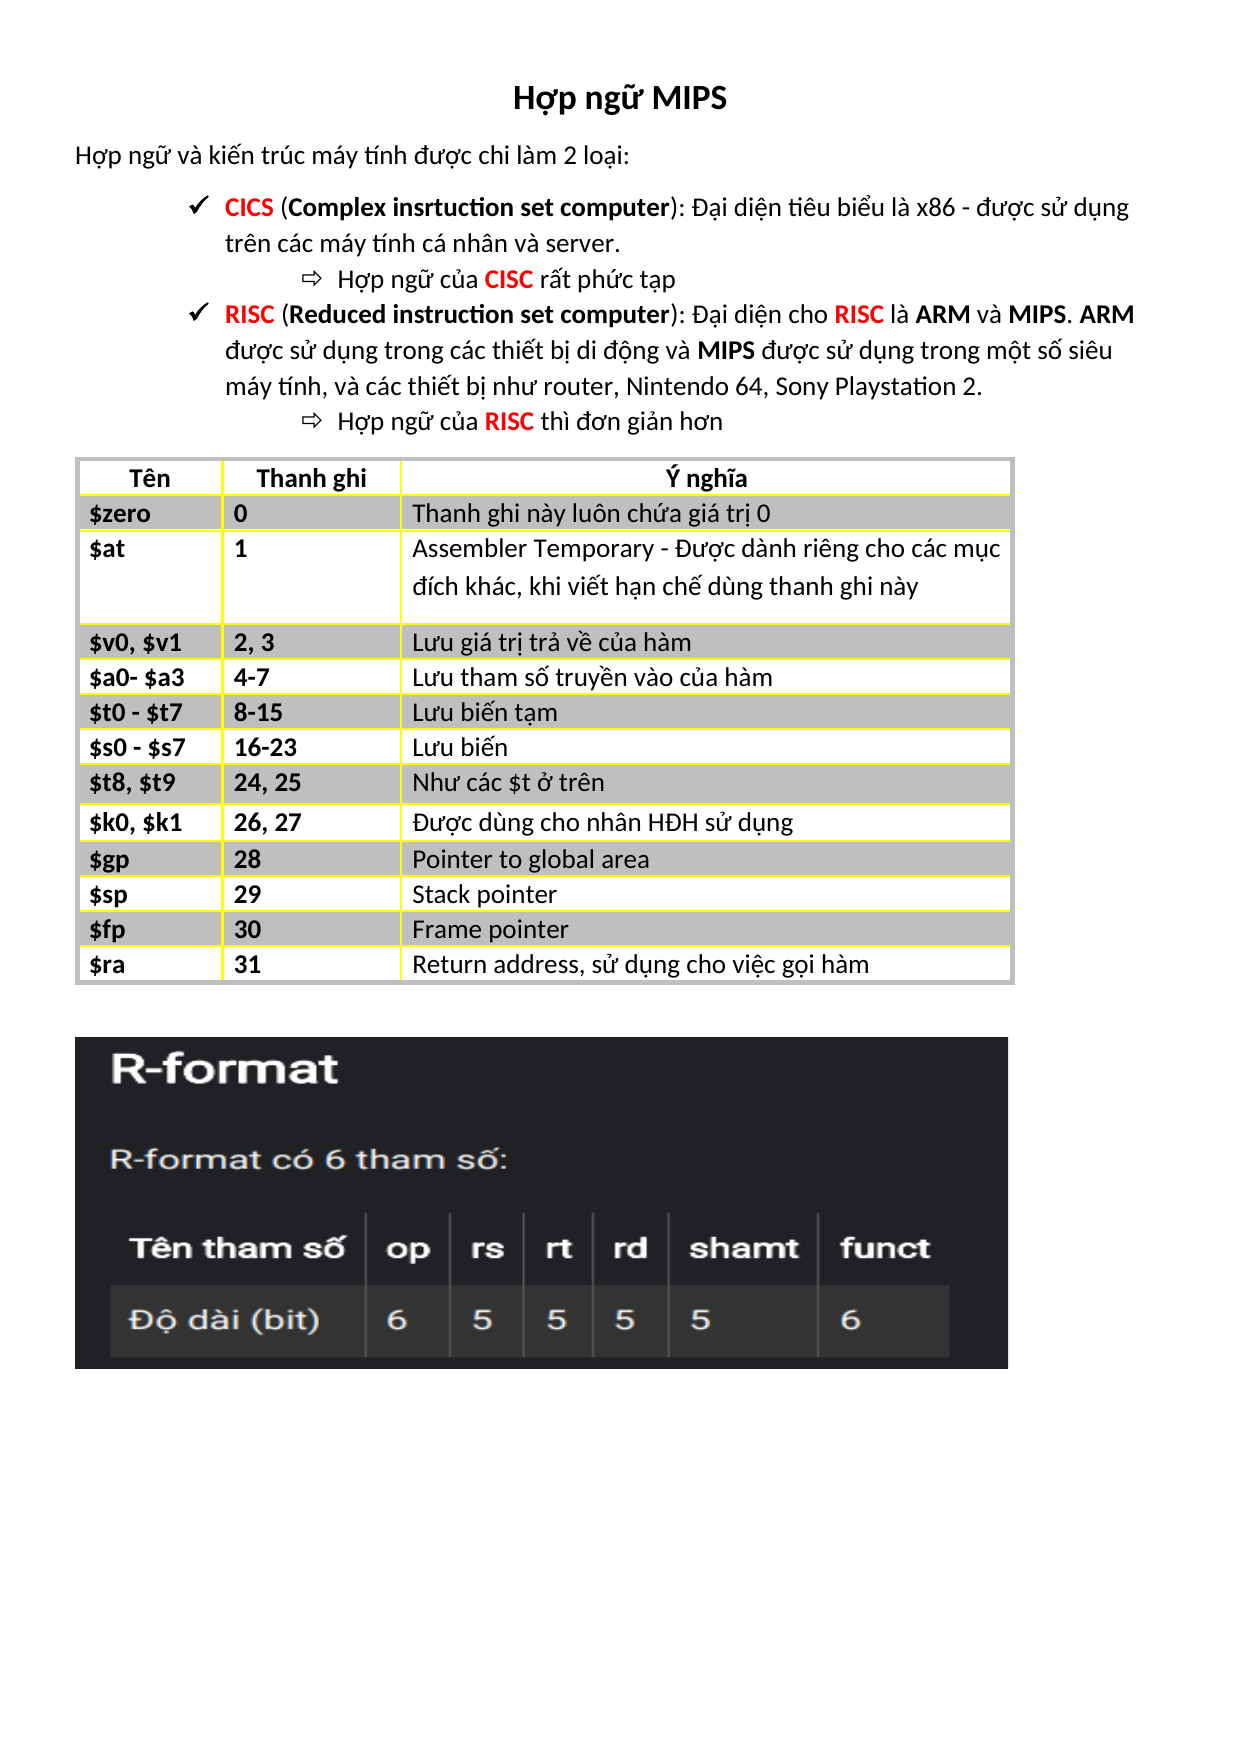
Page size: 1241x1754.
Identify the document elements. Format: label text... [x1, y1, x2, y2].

table_cell 28 [224, 842, 400, 875]
table_cell $t0 - $t7 [80, 695, 221, 728]
table_cell Frame pointer [402, 912, 1010, 945]
table_cell 8-15 [224, 695, 400, 728]
table_cell Như các $t ở trên [402, 765, 1010, 803]
table_cell 30 [224, 912, 400, 945]
table_cell Lưu biến tạm [402, 695, 1010, 728]
table_cell Thanh ghi này luôn chứa giá trị 0 [402, 496, 1010, 529]
table_cell Lưu biến [402, 730, 1010, 763]
table_cell $gp [80, 842, 221, 875]
table_cell Assembler Temporary - Được dành riêng cho các mục đích khác, khi viết hạn chế dùng thanh ghi này [402, 532, 1010, 623]
table_cell $a0- $a3 [80, 660, 221, 693]
table_header Ý nghĩa [402, 461, 1010, 494]
table_cell $v0, $v1 [80, 625, 221, 658]
table_cell 1 [224, 532, 400, 623]
table_cell $s0 - $s7 [80, 730, 221, 763]
list RISC (Reduced instruction set computer): Đại diện cho RISC là ARM và MIPS. ARM được sử dụng trong các thiết bị di động và MIPS được sử dụng trong một số siêu máy tính, và các thiết bị như router, Nintendo 64, Sony Playstation 2. [187, 297, 1165, 402]
list CICS (Complex insrtuction set computer): Đại diện tiêu biểu là x86 - được sử dụng trên các máy tính cá nhân và server. [187, 191, 1165, 259]
table_cell $k0, $k1 [80, 805, 221, 840]
table_cell 29 [224, 877, 400, 910]
picture [75, 1037, 1009, 1369]
table_cell $t8, $t9 [80, 765, 221, 803]
table_cell 24, 25 [224, 765, 400, 803]
table_cell Lưu tham số truyền vào của hàm [402, 660, 1010, 693]
text Hợp ngữ MIPS [75, 75, 1165, 118]
table_cell Lưu giá trị trả về của hàm [402, 625, 1010, 658]
table_cell Được dùng cho nhân HĐH sử dụng [402, 805, 1010, 840]
table_cell Stack pointer [402, 877, 1010, 910]
table_cell 31 [224, 947, 400, 980]
table_header Tên [80, 461, 221, 494]
list Hợp ngữ của RISC thì đơn giản hơn [300, 404, 1165, 437]
table_cell $at [80, 532, 221, 623]
table_cell Return address, sử dụng cho việc gọi hàm [402, 947, 1010, 980]
table_cell 4-7 [224, 660, 400, 693]
table_cell 16-23 [224, 730, 400, 763]
list Hợp ngữ của CISC rất phức tạp [300, 262, 1165, 295]
table_cell 0 [224, 496, 400, 529]
table_cell $sp [80, 877, 221, 910]
table_header Thanh ghi [224, 461, 400, 494]
table_cell $ra [80, 947, 221, 980]
table_cell $zero [80, 496, 221, 529]
table_cell Pointer to global area [402, 842, 1010, 875]
table_cell 2, 3 [224, 625, 400, 658]
text Hợp ngữ và kiến trúc máy tính được chi làm 2 loại: [75, 138, 1165, 171]
table_cell 26, 27 [224, 805, 400, 840]
table_cell $fp [80, 912, 221, 945]
